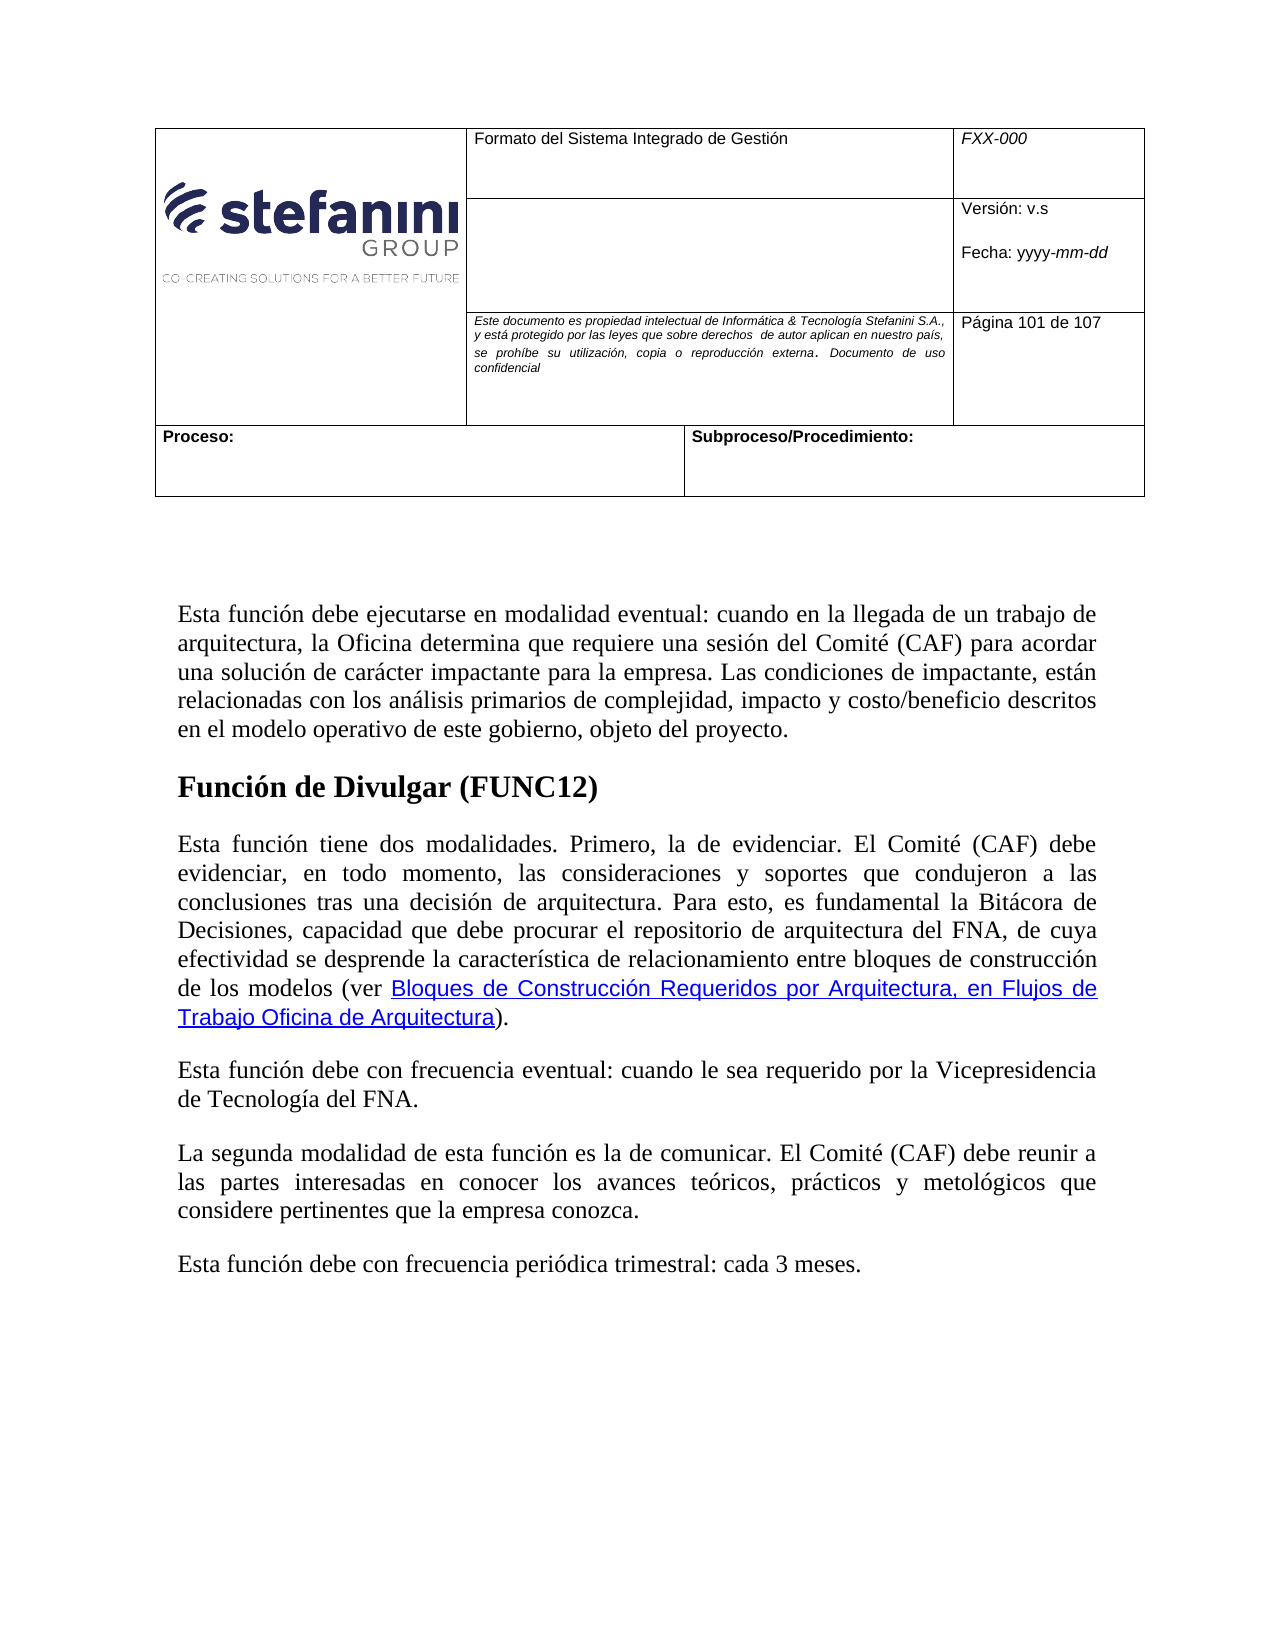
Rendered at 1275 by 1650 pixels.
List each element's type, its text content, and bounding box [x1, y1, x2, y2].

picture [162, 182, 460, 286]
subtitle Función de Divulgar (FUNC12) [177, 768, 1098, 804]
text Esta función tiene dos modalidades. Primero, la de evidenciar. El Comité (CAF) debe evidenciar, en todo momento, las consideraciones y soportes que condujeron a las conclusiones tras una decisión de arquitectura. Para esto, es fundamental la Bitácora de Decisiones, capacidad que debe procurar el repositorio de arquitectura del FNA, de cuya efectividad se desprende la característica de relacionamiento entre bloques de construcción de los modelos (ver Bloques de Construcción Requeridos por Arquitectura, en Flujos de Trabajo Oficina de Arquitectura). [177, 829, 1098, 1030]
text Esta función debe ejecutarse en modalidad eventual: cuando en la llegada de un trabajo de arquitectura, la Oficina determina que requiere una sesión del Comité (CAF) para acordar una solución de carácter impactante para la empresa. Las condiciones de impactante, están relacionadas con los análisis primarios de complejidad, impacto y costo/beneficio descritos en el modelo operativo de este gobierno, objeto del proyecto. [177, 599, 1098, 743]
text La segunda modalidad de esta función es la de comunicar. El Comité (CAF) debe reunir a las partes interesadas en conocer los avances teóricos, prácticos y metológicos que considere pertinentes que la empresa conozca. [177, 1138, 1098, 1224]
text Esta función debe con frecuencia periódica trimestral: cada 3 meses. [177, 1249, 1098, 1278]
text Esta función debe con frecuencia eventual: cuando le sea requerido por la Vicepresidencia de Tecnología del FNA. [177, 1055, 1098, 1113]
